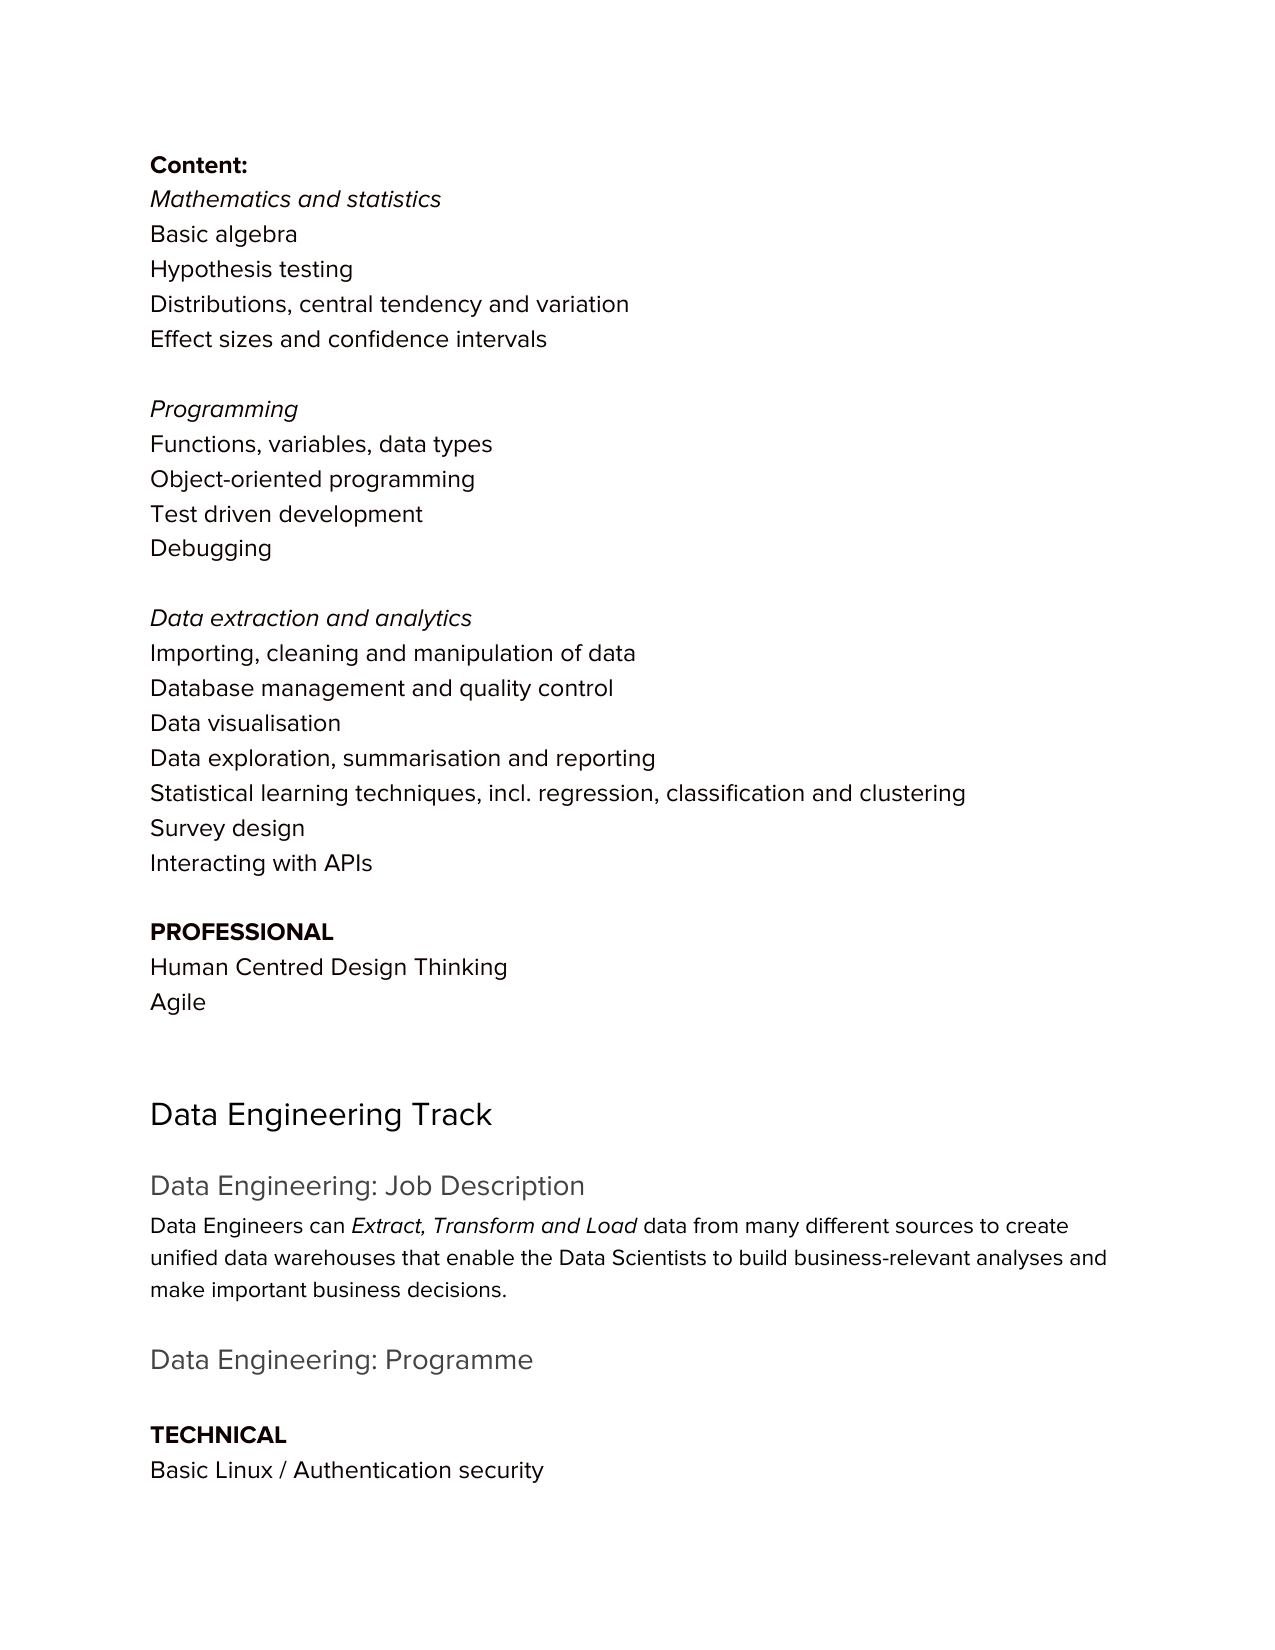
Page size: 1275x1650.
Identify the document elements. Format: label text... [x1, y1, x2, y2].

text TECHNICAL [150, 1421, 1125, 1451]
text Effect sizes and confidence intervals [150, 324, 1125, 355]
text Database management and quality control [150, 673, 1125, 704]
text Importing, cleaning and manipulation of data [150, 638, 1125, 669]
text Content: [150, 150, 1125, 180]
text Data exploration, summarisation and reporting [150, 743, 1125, 774]
text Object-oriented programming [150, 464, 1125, 494]
subtitle Data Engineering: Programme [150, 1342, 1125, 1378]
text Functions, variables, data types [150, 429, 1125, 459]
text Human Centred Design Thinking [150, 953, 1125, 983]
text Data visualisation [150, 708, 1125, 739]
text Basic algebra [150, 220, 1125, 250]
text Survey design [150, 813, 1125, 843]
text Test driven development [150, 499, 1125, 529]
text Basic Linux / Authentication security [150, 1456, 1125, 1486]
text Statistical learning techniques, incl. regression, classification and clustering [150, 778, 1125, 808]
text Hypothesis testing [150, 255, 1125, 285]
text Debugging [150, 534, 1125, 564]
text PROFESSIONAL [150, 918, 1125, 948]
subtitle Data Engineering: Job Description [150, 1169, 1125, 1204]
text Mathematics and statistics [150, 185, 1125, 215]
text Data Engineers can Extract, Transform and Load data from many different sources to create unified data warehouses that enable the Data Scientists to build business-relevant analyses and make important business decisions. [150, 1213, 1125, 1305]
text Interacting with APIs [150, 848, 1125, 878]
subtitle Data Engineering Track [150, 1095, 1125, 1135]
text Distributions, central tendency and variation [150, 289, 1125, 320]
text Programming [150, 394, 1125, 425]
text Data extraction and analytics [150, 604, 1125, 634]
text Agile [150, 987, 1125, 1018]
